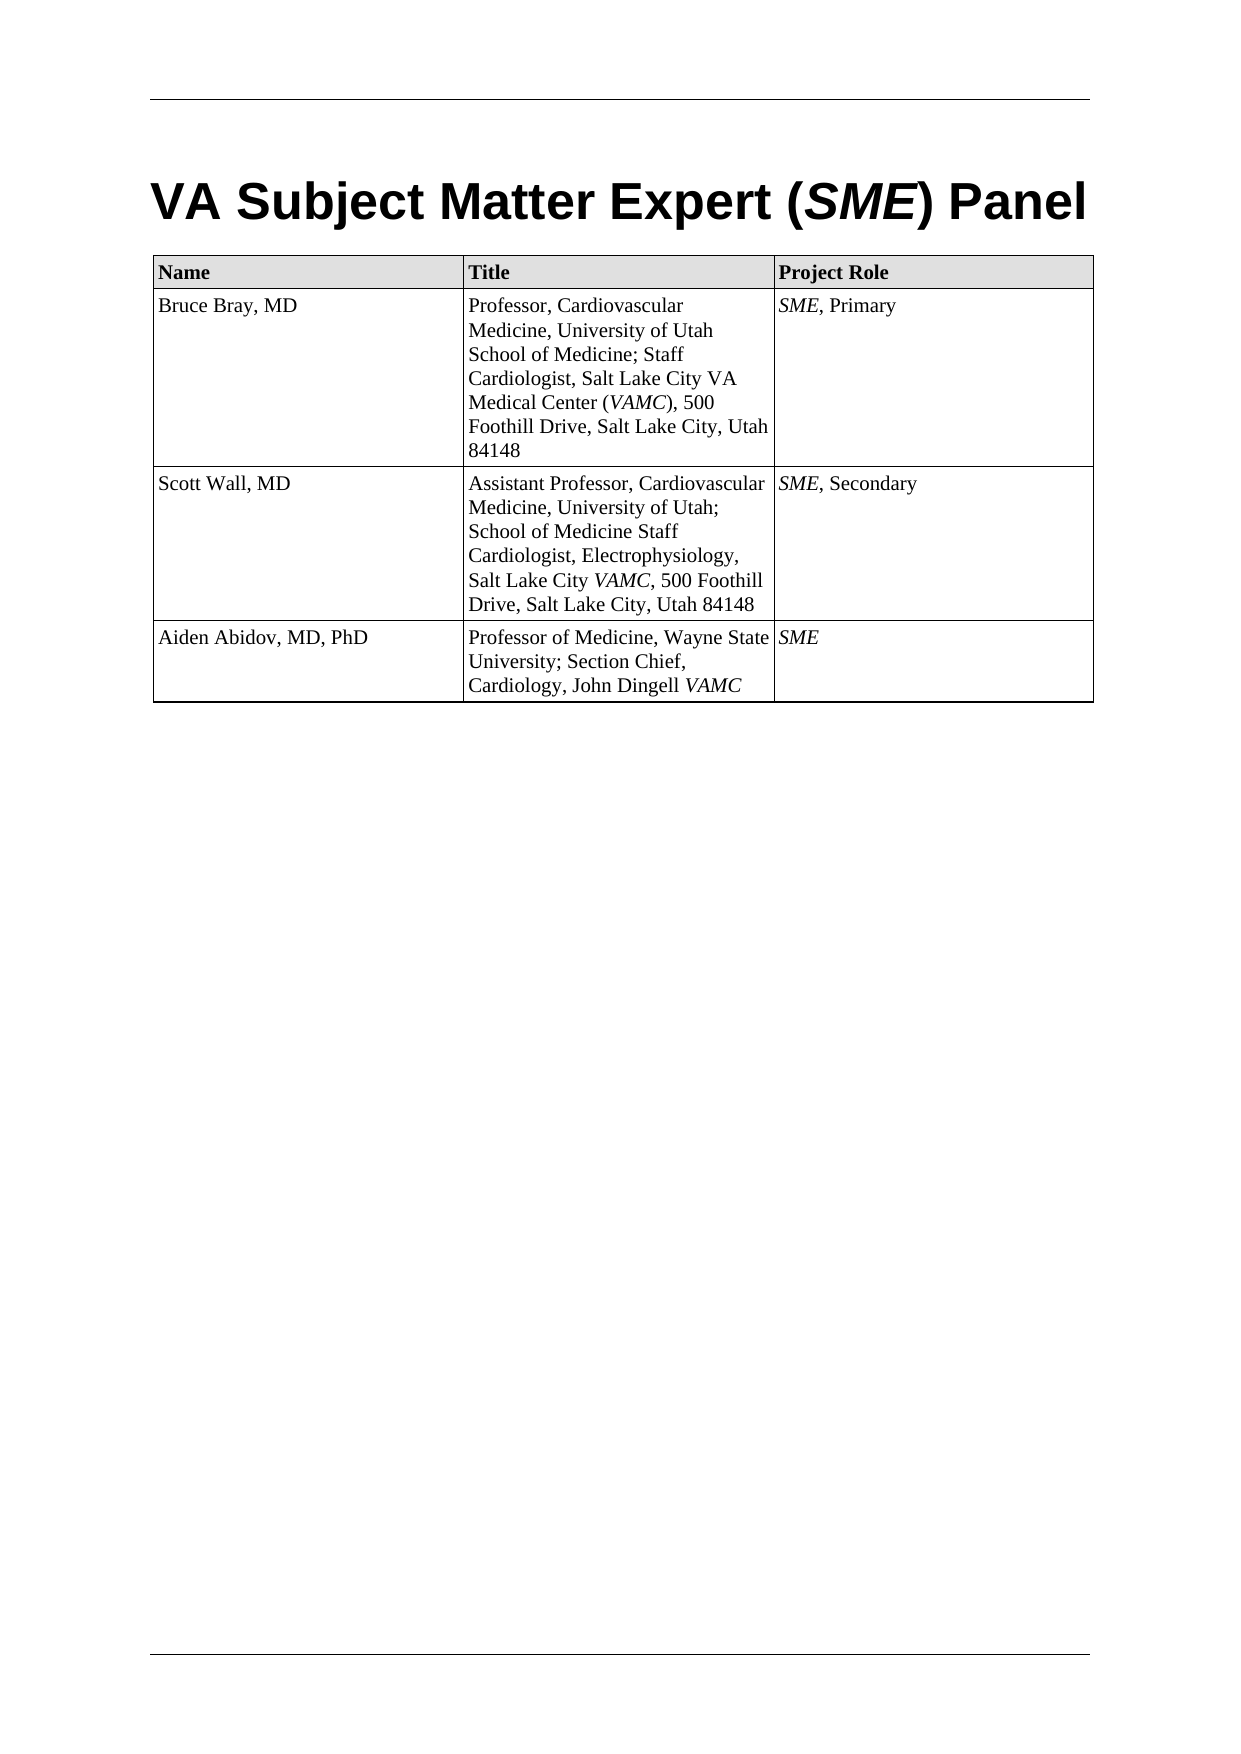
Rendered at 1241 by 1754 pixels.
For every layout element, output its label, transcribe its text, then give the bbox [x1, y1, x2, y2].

table_cell SME, Secondary [775, 467, 1093, 620]
table_cell SME, Primary [775, 289, 1093, 466]
table_cell Bruce Bray, MD [154, 289, 463, 466]
text VA Subject Matter Expert (SME) Panel [150, 171, 1090, 231]
table_cell Assistant Professor, Cardiovascular Medicine, University of Utah; School of Medicine Staff Cardiologist, Electrophysiology, Salt Lake City VAMC, 500 Foothill Drive, Salt Lake City, Utah 84148 [464, 467, 774, 620]
table_cell Professor, Cardiovascular Medicine, University of Utah School of Medicine; Staff Cardiologist, Salt Lake City VA Medical Center (VAMC), 500 Foothill Drive, Salt Lake City, Utah 84148 [464, 289, 774, 466]
table_header Title [464, 256, 774, 288]
table_cell Scott Wall, MD [154, 467, 463, 620]
table_cell Aiden Abidov, MD, PhD [154, 621, 463, 701]
table_header Name [154, 256, 463, 288]
table_cell SME [775, 621, 1093, 701]
table_header Project Role [775, 256, 1093, 288]
table_cell Professor of Medicine, Wayne State University; Section Chief, Cardiology, John Dingell VAMC [464, 621, 774, 701]
